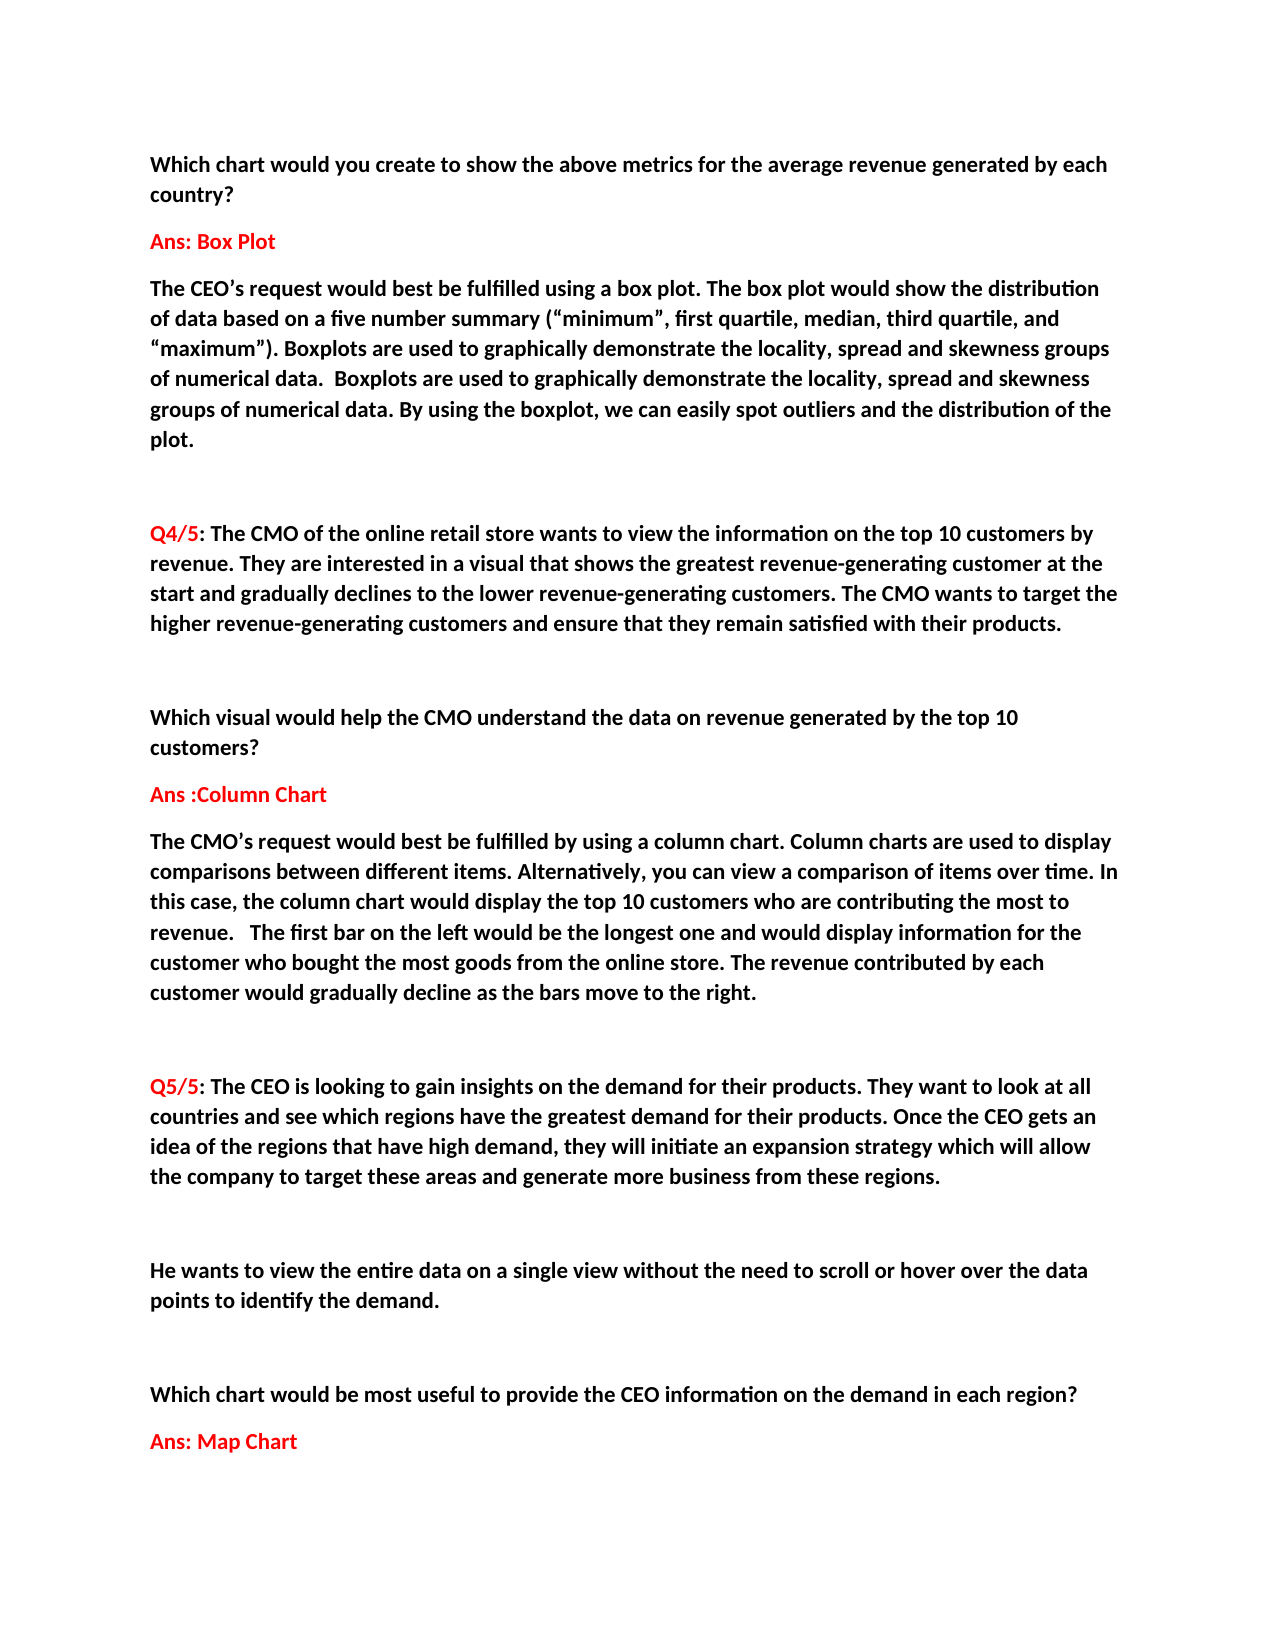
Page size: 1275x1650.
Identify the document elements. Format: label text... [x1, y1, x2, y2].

text Which chart would you create to show the above metrics for the average revenue generated by each country? [150, 150, 1125, 208]
text Ans: Box Plot [150, 227, 1125, 255]
text He wants to view the entire data on a single view without the need to scroll or hover over the data points to identify the demand. [150, 1256, 1125, 1314]
text Ans: Map Chart [150, 1427, 1125, 1455]
text The CEO’s request would best be fulfilled using a box plot. The box plot would show the distribution of data based on a five number summary (“minimum”, first quartile, median, third quartile, and “maximum”). Boxplots are used to graphically demonstrate the locality, spread and skewness groups of numerical data. Boxplots are used to graphically demonstrate the locality, spread and skewness groups of numerical data. By using the boxplot, we can easily spot outliers and the distribution of the plot. [150, 274, 1125, 453]
text Q5/5: The CEO is looking to gain insights on the demand for their products. They want to look at all countries and see which regions have the greatest demand for their products. Once the CEO gets an idea of the regions that have high demand, they will initiate an expansion strategy which will allow the company to target these areas and generate more business from these regions. [150, 1072, 1125, 1191]
text Ans :Column Chart [150, 780, 1125, 808]
text Which chart would be most useful to provide the CEO information on the demand in each region? [150, 1380, 1125, 1408]
text Which visual would help the CMO understand the data on revenue generated by the top 10 customers? [150, 703, 1125, 761]
text Q4/5: The CMO of the online retail store wants to view the information on the top 10 customers by revenue. They are interested in a visual that shows the greatest revenue-generating customer at the start and gradually declines to the lower revenue-generating customers. The CMO wants to target the higher revenue-generating customers and ensure that they remain satisfied with their products. [150, 519, 1125, 637]
text The CMO’s request would best be fulfilled by using a column chart. Column charts are used to display comparisons between different items. Alternatively, you can view a comparison of items over time. In this case, the column chart would display the top 10 customers who are contributing the most to revenue. The first bar on the left would be the longest one and would display information for the customer who bought the most goods from the online store. The revenue contributed by each customer would gradually decline as the bars move to the right. [150, 827, 1125, 1006]
